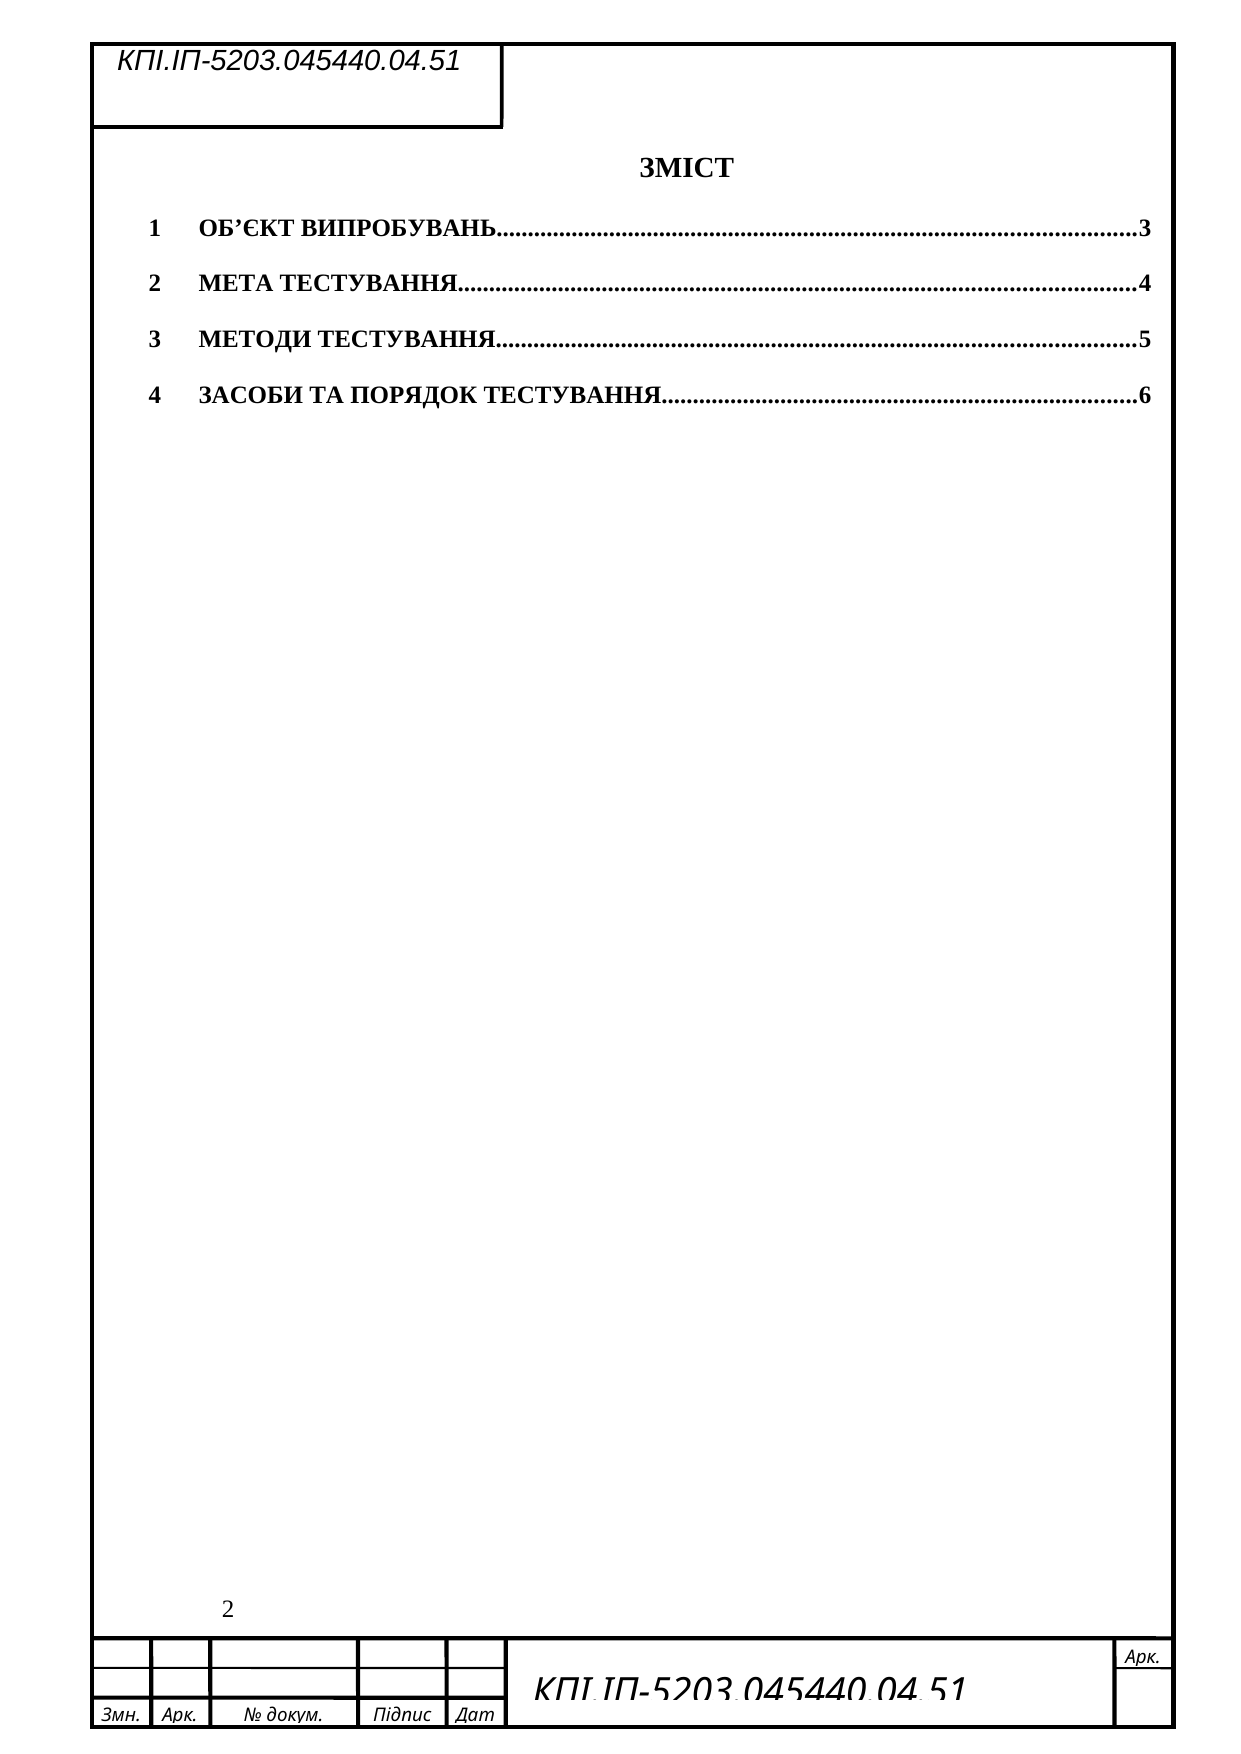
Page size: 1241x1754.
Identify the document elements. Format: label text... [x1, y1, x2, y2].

text 1 ОБ’ЄКТ ВИПРОБУВАНЬ 3 [148, 213, 1152, 242]
text 2 МЕТА ТЕСТУВАННЯ 4 [148, 268, 1152, 297]
text ЗМІСТ [148, 150, 1152, 183]
text 4 ЗАСОБИ ТА ПОРЯДОК ТЕСТУВАННЯ 6 [148, 380, 1152, 409]
text 3 МЕТОДИ ТЕСТУВАННЯ 5 [148, 324, 1152, 353]
